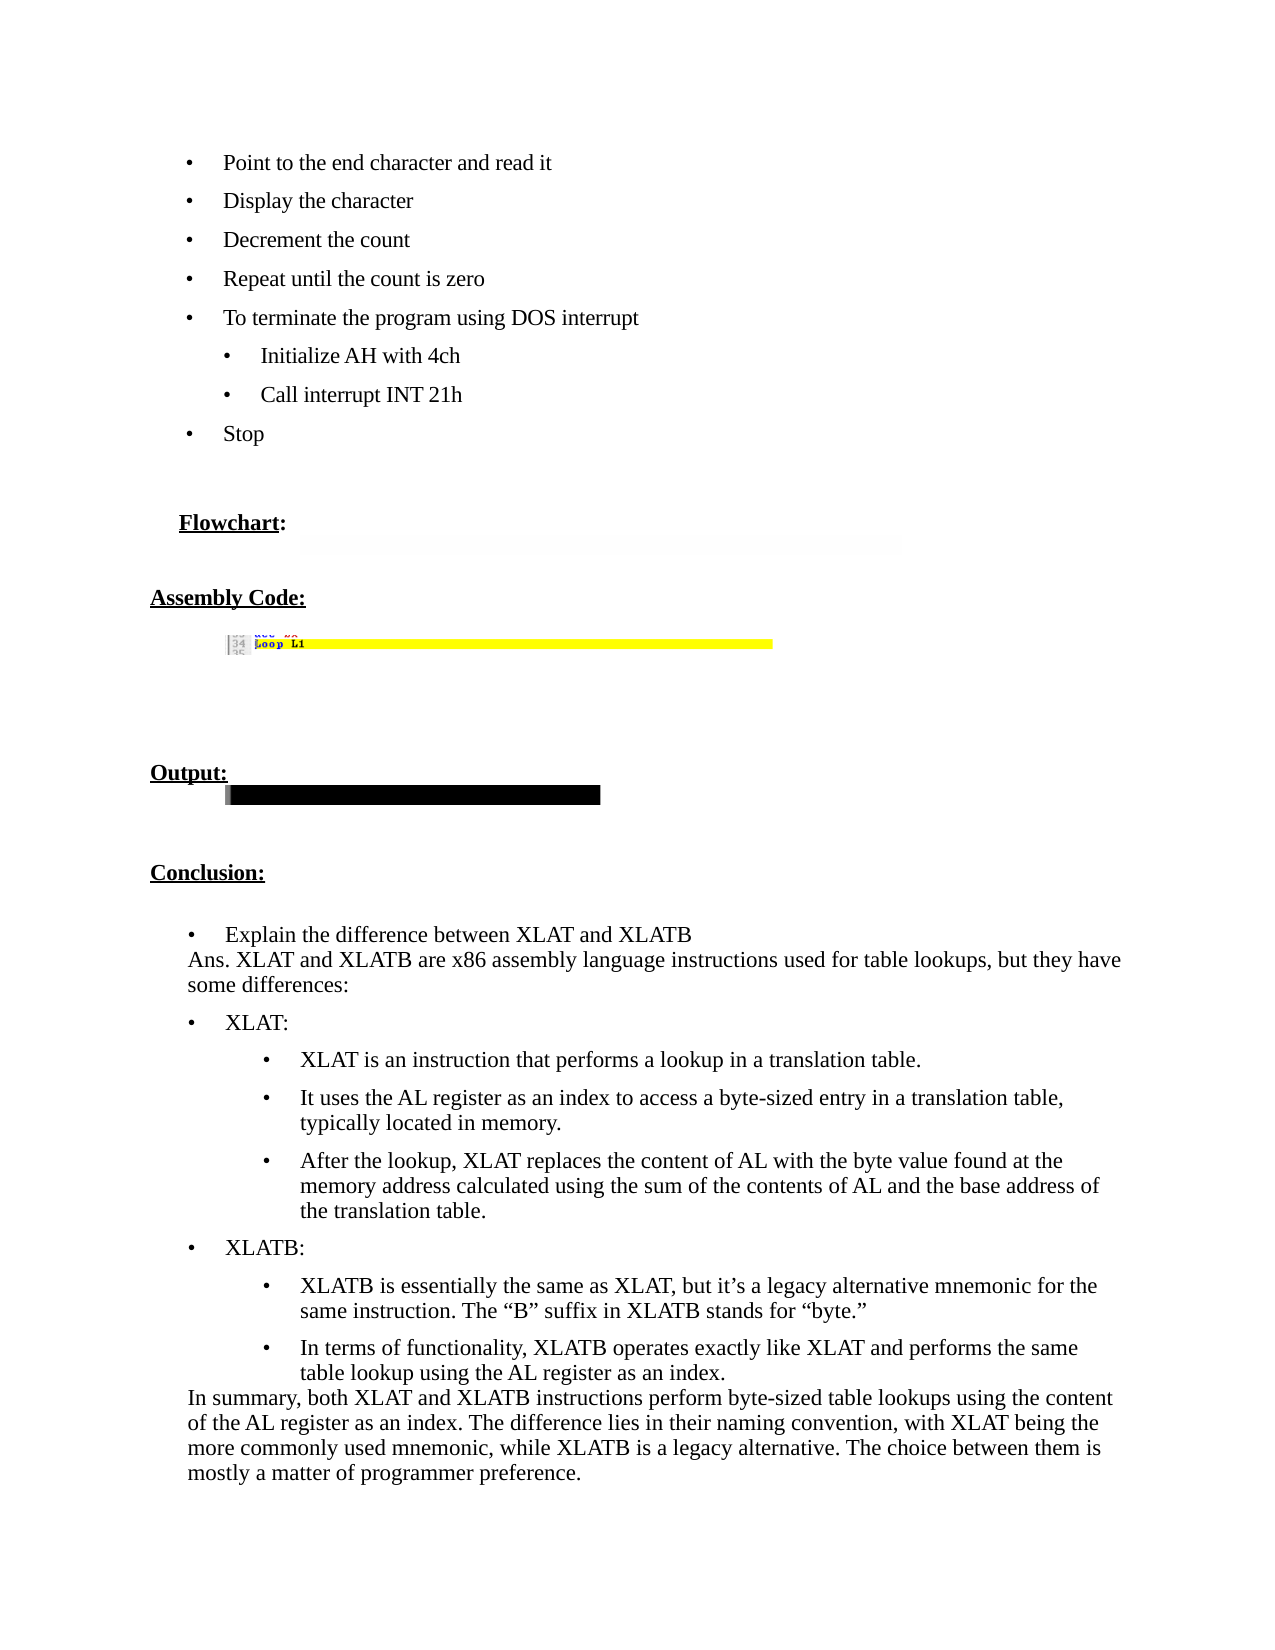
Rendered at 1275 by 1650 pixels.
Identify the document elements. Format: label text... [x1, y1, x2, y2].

list To terminate the program using DOS interrupt [185, 305, 1125, 330]
text Ans. XLAT and XLATB are x86 assembly language instructions used for table lookups, but they have some differences: [187, 948, 1125, 998]
list XLATB is essentially the same as XLAT, but it’s a legacy alternative mnemonic for the same instruction. The “B” suffix in XLATB stands for “byte.” [262, 1273, 1125, 1323]
text Assembly Code: [150, 585, 1125, 610]
list It uses the AL register as an index to access a byte-sized entry in a translation table, typically located in memory. [262, 1085, 1125, 1135]
text Conclusion: [150, 860, 1125, 885]
list Call interrupt INT 21h [223, 382, 1125, 407]
list XLATB: [187, 1236, 1125, 1261]
list Explain the difference between XLAT and XLATB [187, 923, 1125, 948]
list Stop [185, 421, 1125, 446]
list After the lookup, XLAT replaces the content of AL with the byte value found at the memory address calculated using the sum of the contents of AL and the base address of the translation table. [262, 1148, 1125, 1223]
list XLAT is an instruction that performs a lookup in a translation table. [262, 1048, 1125, 1073]
list Repeat until the count is zero [185, 266, 1125, 291]
list In terms of functionality, XLATB operates exactly like XLAT and performs the same table lookup using the AL register as an index. [262, 1336, 1125, 1386]
text Output: [150, 760, 1125, 785]
list XLAT: [187, 1010, 1125, 1035]
list Decrement the count [185, 227, 1125, 252]
list Display the character [185, 189, 1125, 214]
list Point to the end character and read it [185, 150, 1125, 175]
text Flowchart: [150, 510, 1125, 535]
list Initialize AH with 4ch [223, 344, 1125, 369]
text In summary, both XLAT and XLATB instructions perform byte-sized table lookups using the content of the AL register as an index. The difference lies in their naming convention, with XLAT being the more commonly used mnemonic, while XLATB is a legacy alternative. The choice between them is mostly a matter of programmer preference. [187, 1386, 1125, 1486]
